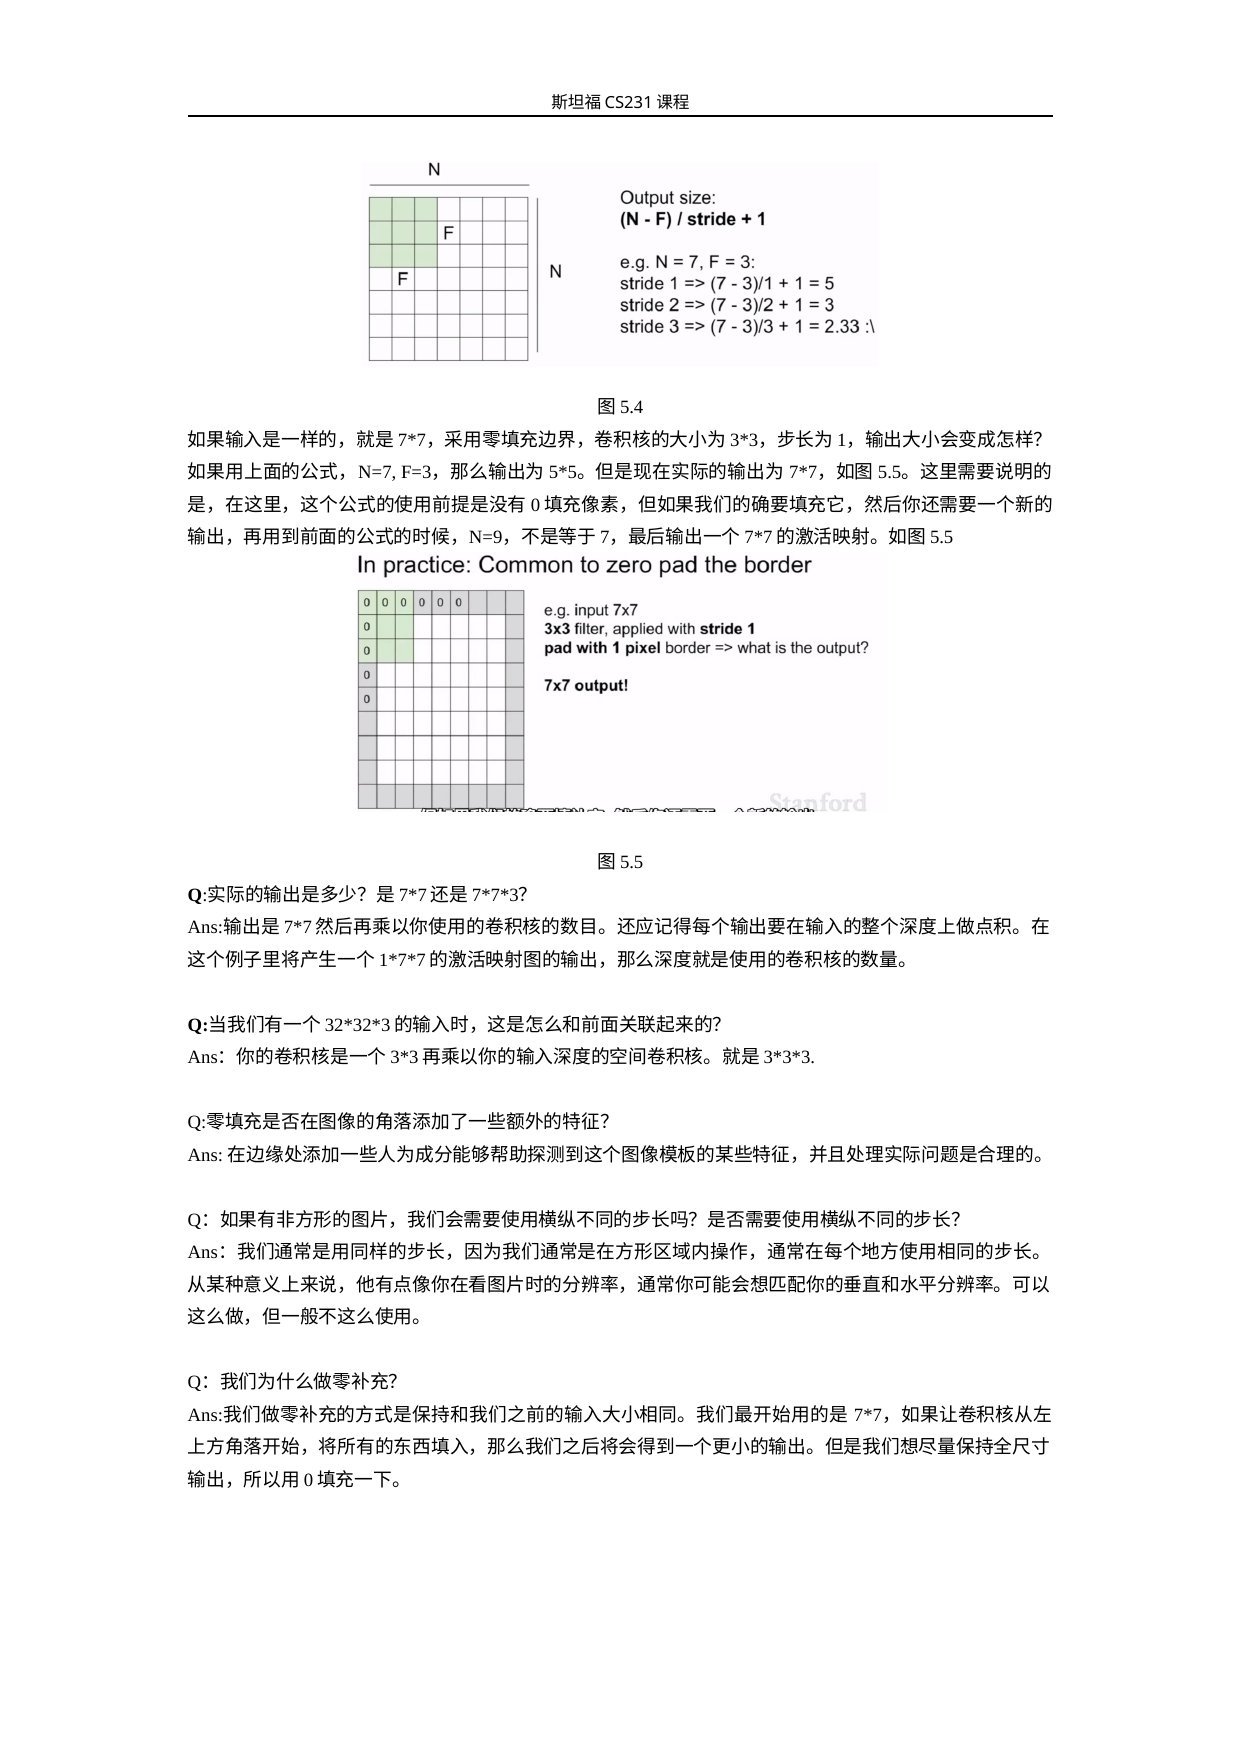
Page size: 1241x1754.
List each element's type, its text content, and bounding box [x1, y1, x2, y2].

text Ans:输出是7*7然后再乘以你使用的卷积核的数目。还应记得每个输出要在输入的整个深度上做点积。在这个例子里将产生一个1*7*7的激活映射图的输出，那么深度就是使用的卷积核的数量。 [187, 909, 1053, 974]
text Ans：我们通常是用同样的步长，因为我们通常是在方形区域内操作，通常在每个地方使用相同的步长。从某种意义上来说，他有点像你在看图片时的分辨率，通常你可能会想匹配你的垂直和水平分辨率。可以这么做，但一般不这么使用。 [187, 1234, 1053, 1332]
text Ans：你的卷积核是一个3*3再乘以你的输入深度的空间卷积核。就是3*3*3. [187, 1039, 1053, 1072]
text Q：如果有非方形的图片，我们会需要使用横纵不同的步长吗？是否需要使用横纵不同的步长？ [187, 1202, 1053, 1234]
text 图5.5 [187, 844, 1053, 877]
text Ans:我们做零补充的方式是保持和我们之前的输入大小相同。我们最开始用的是7*7，如果让卷积核从左上方角落开始，将所有的东西填入，那么我们之后将会得到一个更小的输出。但是我们想尽量保持全尺寸输出，所以用0填充一下。 [187, 1397, 1053, 1494]
text 如果输入是一样的，就是7*7，采用零填充边界，卷积核的大小为3*3，步长为1，输出大小会变成怎样？如果用上面的公式，N=7, F=3，那么输出为5*5。但是现在实际的输出为7*7，如图5.5。这里需要说明的是，在这里，这个公式的使用前提是没有0填充像素，但如果我们的确要填充它，然后你还需要一个新的输出，再用到前面的公式的时候，N=9，不是等于7，最后输出一个7*7的激活映射。如图5.5 [187, 422, 1053, 552]
text Q:零填充是否在图像的角落添加了一些额外的特征？ [187, 1104, 1053, 1137]
text Ans: 在边缘处添加一些人为成分能够帮助探测到这个图像模板的某些特征，并且处理实际问题是合理的。 [187, 1137, 1053, 1169]
picture [353, 552, 887, 812]
text 图5.4 [187, 389, 1053, 422]
text Q：我们为什么做零补充？ [187, 1364, 1053, 1397]
picture [361, 162, 880, 367]
text Q:实际的输出是多少？是7*7还是7*7*3？ [187, 877, 1053, 909]
text Q:当我们有一个32*32*3的输入时，这是怎么和前面关联起来的？ [187, 1007, 1053, 1039]
